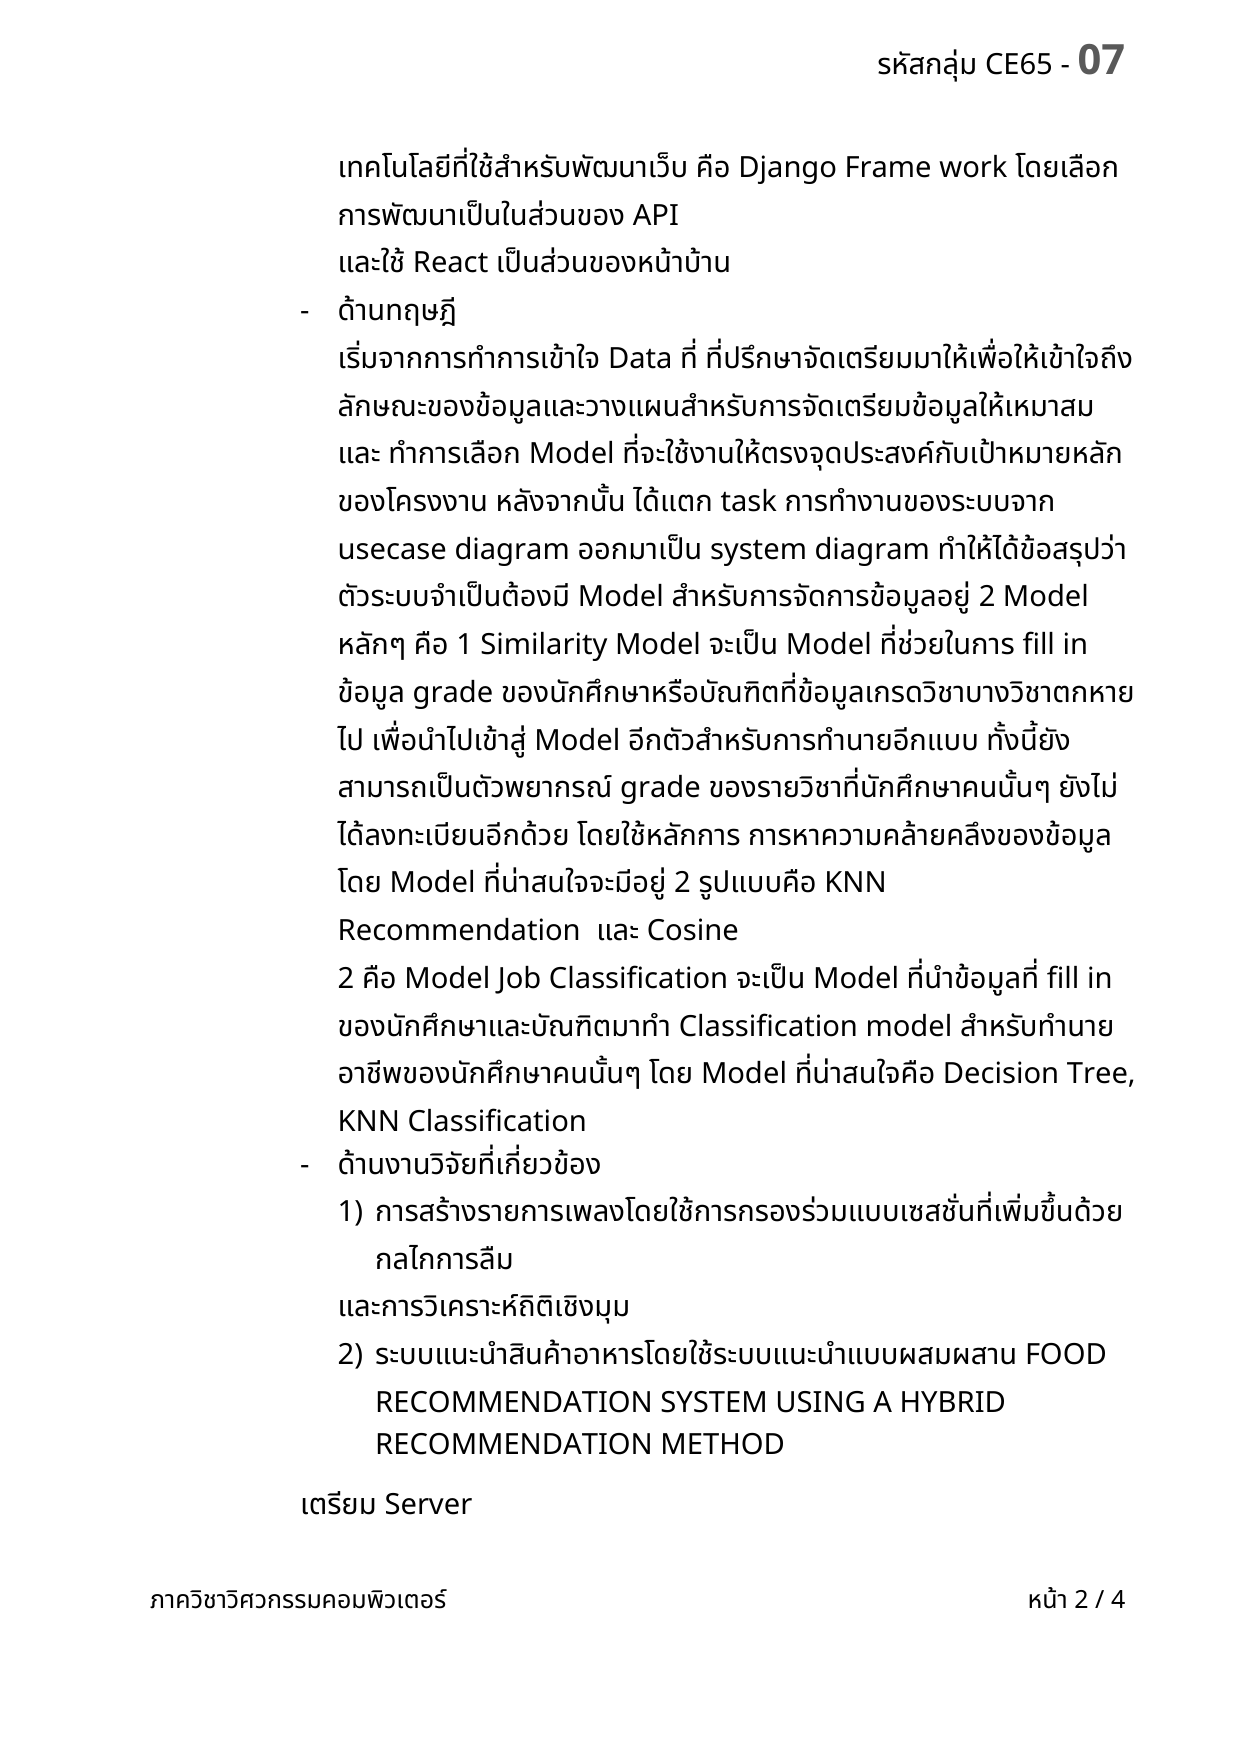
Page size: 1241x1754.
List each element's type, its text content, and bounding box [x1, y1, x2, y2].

text เตรียม Server [225, 1483, 1137, 1527]
list และใช้ React เป็นส่วนของหน้าบ้าน [337, 242, 1137, 286]
list เริ่มจากการทำการเข้าใจ Data ที่ ที่ปรึกษาจัดเตรียมมาให้เพื่อให้เข้าใจถึงลักษณะของข้อมูลและวางแผนสำหรับการจัดเตรียมข้อมูลให้เหมาสม และ ทำการเลือก Model ที่จะใช้งานให้ตรงจุดประสงค์กับเป้าหมายหลักของโครงงาน หลังจากนั้น ได้แตก task การทำงานของระบบจาก usecase diagram ออกมาเป็น system diagram ทำให้ได้ข้อสรุปว่าตัวระบบจำเป็นต้องมี Model สำหรับการจัดการข้อมูลอยู่ 2 Model หลักๆ คือ 1 Similarity Model จะเป็น Model ที่ช่วยในการ fill in ข้อมูล grade ของนักศึกษาหรือบัณฑิตที่ข้อมูลเกรดวิชาบางวิชาตกหายไป เพื่อนำไปเข้าสู่ Model อีกตัวสำหรับการทำนายอีกแบบ ทั้งนี้ยังสามารถเป็นตัวพยากรณ์ grade ของรายวิชาที่นักศึกษาคนนั้นๆ ยังไม่ได้ลงทะเบียนอีกด้วย โดยใช้หลักการ การหาความคล้ายคลึงของข้อมูล โดย Model ที่น่าสนใจจะมีอยู่ 2 รูปแบบคือ KNN Recommendation และ Cosine [337, 337, 1137, 954]
list ด้านทฤษฎี [300, 289, 1137, 334]
list เทคโนโลยีที่ใช้สำหรับพัฒนาเว็บ คือ Django Frame work โดยเลือกการพัฒนาเป็นในส่วนของ API [337, 146, 1137, 238]
list ระบบแนะนำสินค้าอาหารโดยใช้ระบบแนะนำแบบผสมผสาน FOOD RECOMMENDATION SYSTEM USING A HYBRID RECOMMENDATION METHOD [337, 1333, 1137, 1463]
list 2 คือ Model Job Classification จะเป็น Model ที่นำข้อมูลที่ fill in ของนักศึกษาและบัณฑิตมาทำ Classification model สำหรับทำนายอาชีพของนักศึกษาคนนั้นๆ โดย Model ที่น่าสนใจคือ Decision Tree, KNN Classification [337, 957, 1137, 1140]
list การสร้างรายการเพลงโดยใช้การกรองร่วมแบบเซสชั่นที่เพิ่มขึ้นด้วยกลไกการลืม [337, 1191, 1137, 1282]
list ด้านงานวิจัยที่เกี่ยวข้อง [300, 1143, 1137, 1187]
list และการวิเคราะห์ถิติเชิงมุม [337, 1286, 1137, 1330]
